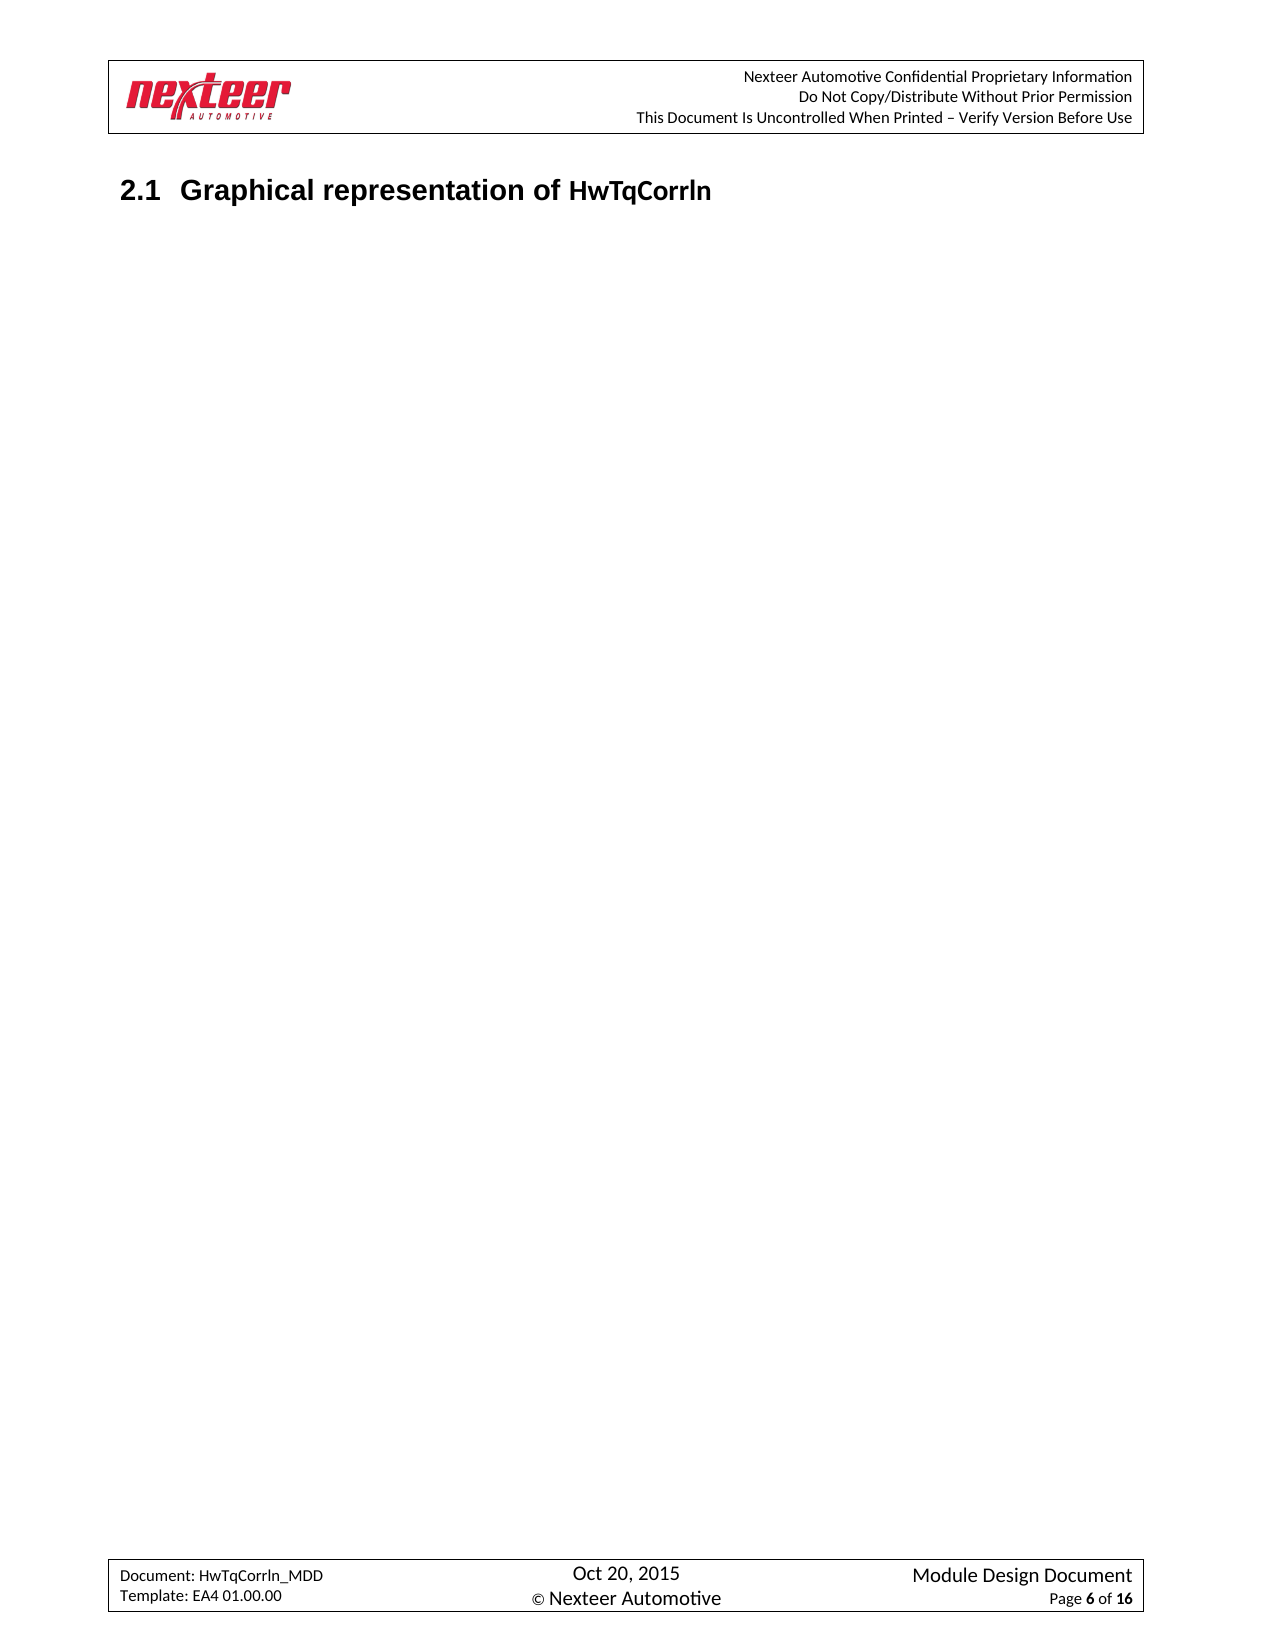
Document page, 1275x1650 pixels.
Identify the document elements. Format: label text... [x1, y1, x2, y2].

subtitle Graphical representation of HwTqCorrln [120, 172, 1155, 207]
picture [120, 61, 295, 133]
